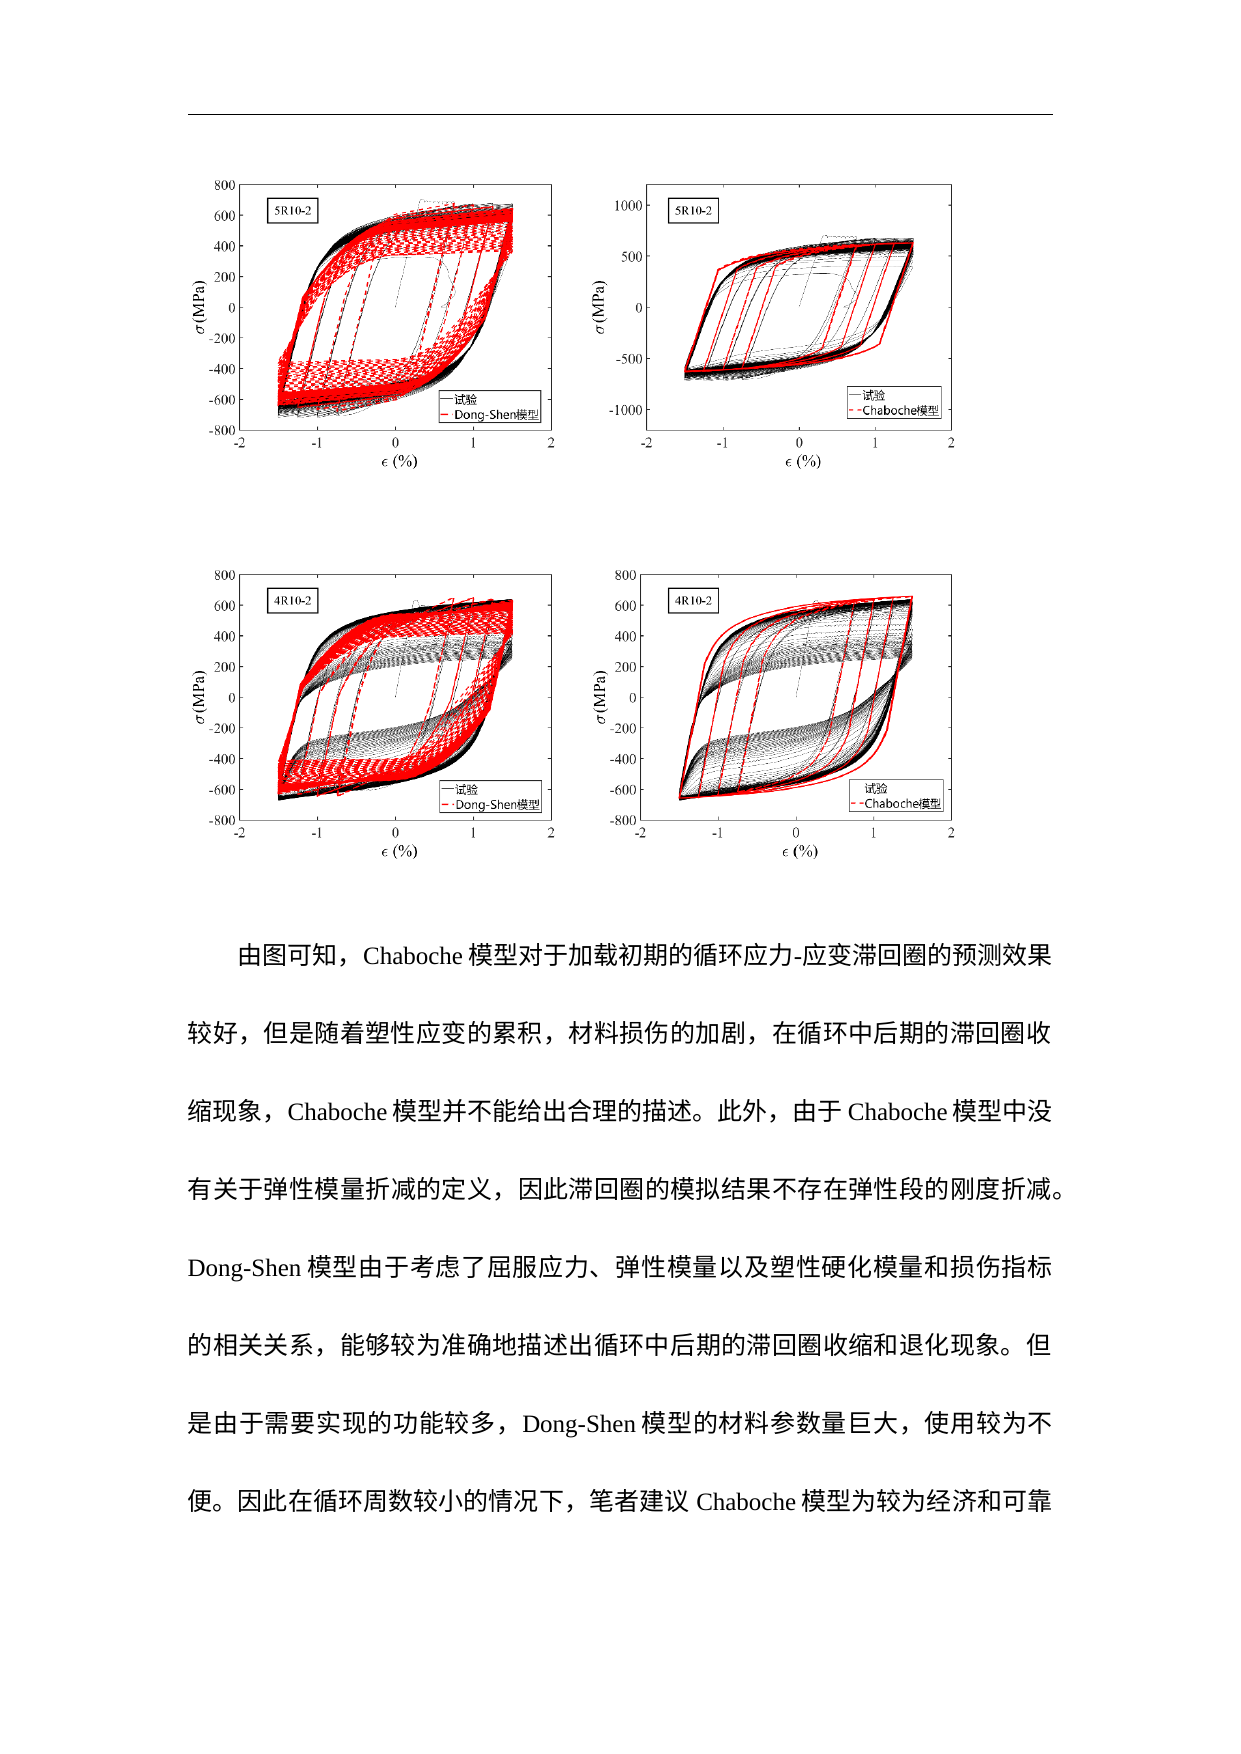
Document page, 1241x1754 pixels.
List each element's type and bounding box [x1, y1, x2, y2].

text [187, 921, 1053, 1532]
picture [187, 552, 989, 859]
picture [187, 162, 989, 469]
